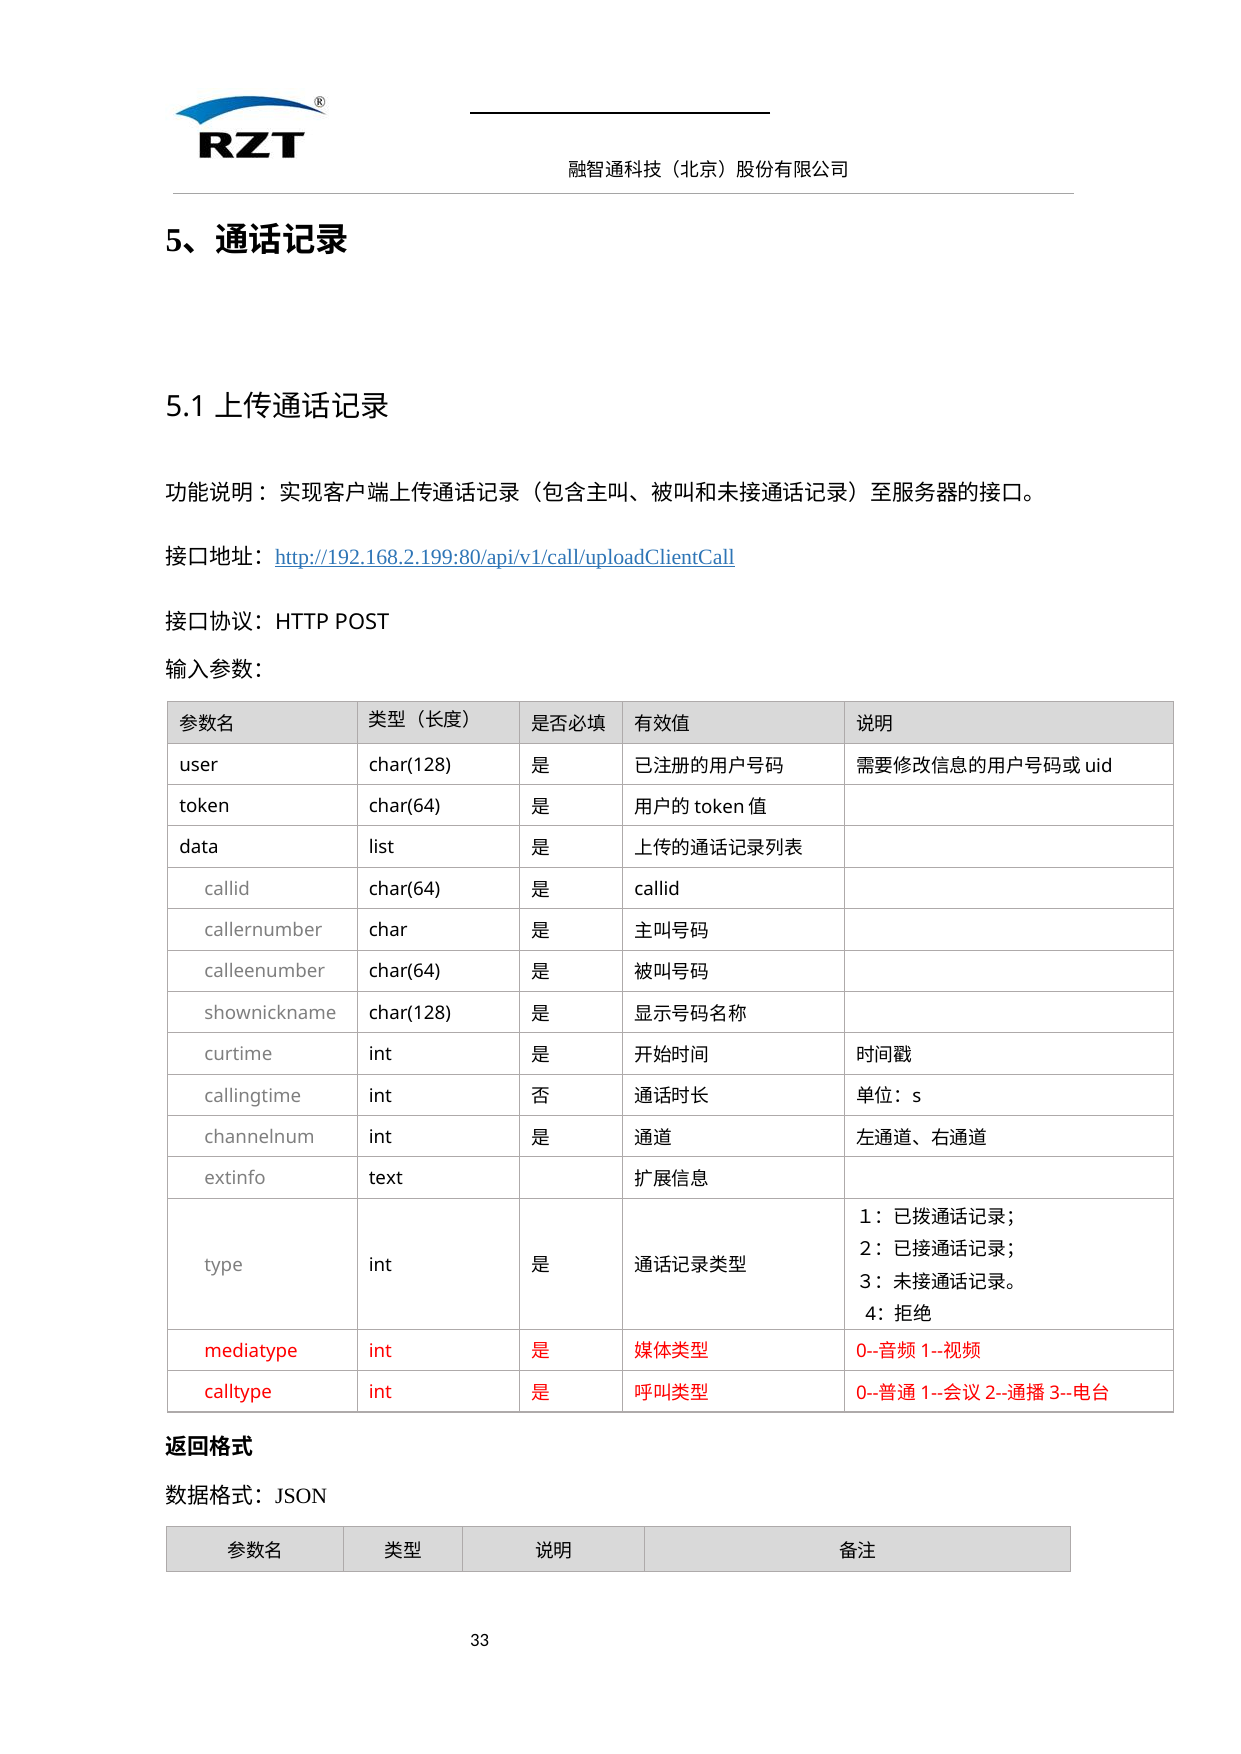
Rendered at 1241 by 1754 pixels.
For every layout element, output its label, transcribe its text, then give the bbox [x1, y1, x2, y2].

text 接口协议：HTTP POST [165, 603, 1075, 636]
table_cell 是 [520, 909, 622, 949]
table_cell int [358, 1033, 519, 1073]
table_cell int [358, 1116, 519, 1156]
table_cell user [168, 744, 357, 784]
table_cell char(64) [358, 785, 519, 825]
table_cell 0--音频 1--视频 [845, 1330, 1173, 1370]
table_cell 是 [520, 826, 622, 867]
table_cell 通话记录类型 [623, 1199, 844, 1329]
table_cell 扩展信息 [623, 1157, 844, 1198]
table_cell １：已拨通话记录； ２：已接通话记录； ３：未接通话记录。 4：拒绝 [845, 1199, 1173, 1329]
table_header 有效值 [623, 702, 844, 743]
table_cell 是 [520, 785, 622, 825]
table_cell char(64) [358, 868, 519, 908]
table_cell list [358, 826, 519, 867]
table_header 备注 [645, 1527, 1070, 1571]
table_cell 是 [520, 744, 622, 784]
table_cell int [358, 1199, 519, 1329]
table_cell 主叫号码 [623, 909, 844, 949]
table_cell 已注册的用户号码 [623, 744, 844, 784]
table_cell 需要修改信息的用户号码或uid [845, 744, 1173, 784]
table_cell 是 [520, 1371, 622, 1411]
table_cell 是 [520, 1330, 622, 1370]
text 输入参数： [165, 652, 1075, 684]
table_cell text [358, 1157, 519, 1198]
table_cell 媒体类型 [623, 1330, 844, 1370]
table_cell callernumber [168, 909, 357, 949]
table_cell 通话时长 [623, 1075, 844, 1115]
subtitle 5、通话记录 [165, 205, 1075, 270]
table_cell 否 [520, 1075, 622, 1115]
table_header 参数名 [168, 702, 357, 743]
table_cell token [168, 785, 357, 825]
table_cell calltype [168, 1371, 357, 1411]
table_cell 是 [520, 992, 622, 1032]
table_cell mediatype [168, 1330, 357, 1370]
table_cell [845, 868, 1173, 908]
table_header 类型（长度） [358, 702, 519, 743]
text 接口地址：http://192.168.2.199:80/api/v1/call/uploadClientCall [165, 539, 1075, 571]
table_cell 是 [520, 1116, 622, 1156]
table_cell channelnum [168, 1116, 357, 1156]
table_cell int [358, 1075, 519, 1115]
table_cell data [168, 826, 357, 867]
table_cell char(64) [358, 951, 519, 991]
table_cell callingtime [168, 1075, 357, 1115]
table_cell [845, 826, 1173, 867]
table_cell int [358, 1330, 519, 1370]
table_cell 被叫号码 [623, 951, 844, 991]
table_cell calleenumber [168, 951, 357, 991]
table_cell type [168, 1199, 357, 1329]
table_cell char(128) [358, 992, 519, 1032]
table_header 说明 [463, 1527, 644, 1571]
table_cell [845, 1157, 1173, 1198]
table_cell callid [623, 868, 844, 908]
text 返回格式 [165, 1429, 1075, 1461]
table_cell 是 [520, 951, 622, 991]
table_cell 0--普通 1--会议 2--通播 3--电台 [845, 1371, 1173, 1411]
table_header 参数名 [167, 1527, 343, 1571]
text 数据格式：JSON [165, 1477, 1075, 1510]
table_cell [520, 1157, 622, 1198]
table_cell 通道 [623, 1116, 844, 1156]
table_cell char(128) [358, 744, 519, 784]
table_cell 显示号码名称 [623, 992, 844, 1032]
table_cell 是 [520, 868, 622, 908]
table_cell [845, 992, 1173, 1032]
table_cell 是 [520, 1033, 622, 1073]
table_cell callid [168, 868, 357, 908]
table_cell 是 [520, 1199, 622, 1329]
table_header 是否必填 [520, 702, 622, 743]
table_cell [845, 909, 1173, 949]
table_cell 呼叫类型 [623, 1371, 844, 1411]
subtitle 5.1 上传通话记录 [165, 372, 1075, 437]
table_cell extinfo [168, 1157, 357, 1198]
table_cell 上传的通话记录列表 [623, 826, 844, 867]
picture [165, 88, 334, 177]
table_cell char [358, 909, 519, 949]
table_header 类型 [344, 1527, 462, 1571]
table_cell 用户的token值 [623, 785, 844, 825]
table_cell 左通道、右通道 [845, 1116, 1173, 1156]
table_cell 单位：s [845, 1075, 1173, 1115]
table_cell shownickname [168, 992, 357, 1032]
text 功能说明 ：实现客户端上传通话记录（包含主叫、被叫和未接通话记录）至服务器的接口。 [165, 474, 1075, 507]
table_cell 开始时间 [623, 1033, 844, 1073]
table_cell int [358, 1371, 519, 1411]
table_cell [845, 785, 1173, 825]
table_cell 时间戳 [845, 1033, 1173, 1073]
table_cell [845, 951, 1173, 991]
table_cell curtime [168, 1033, 357, 1073]
table_header 说明 [845, 702, 1173, 743]
